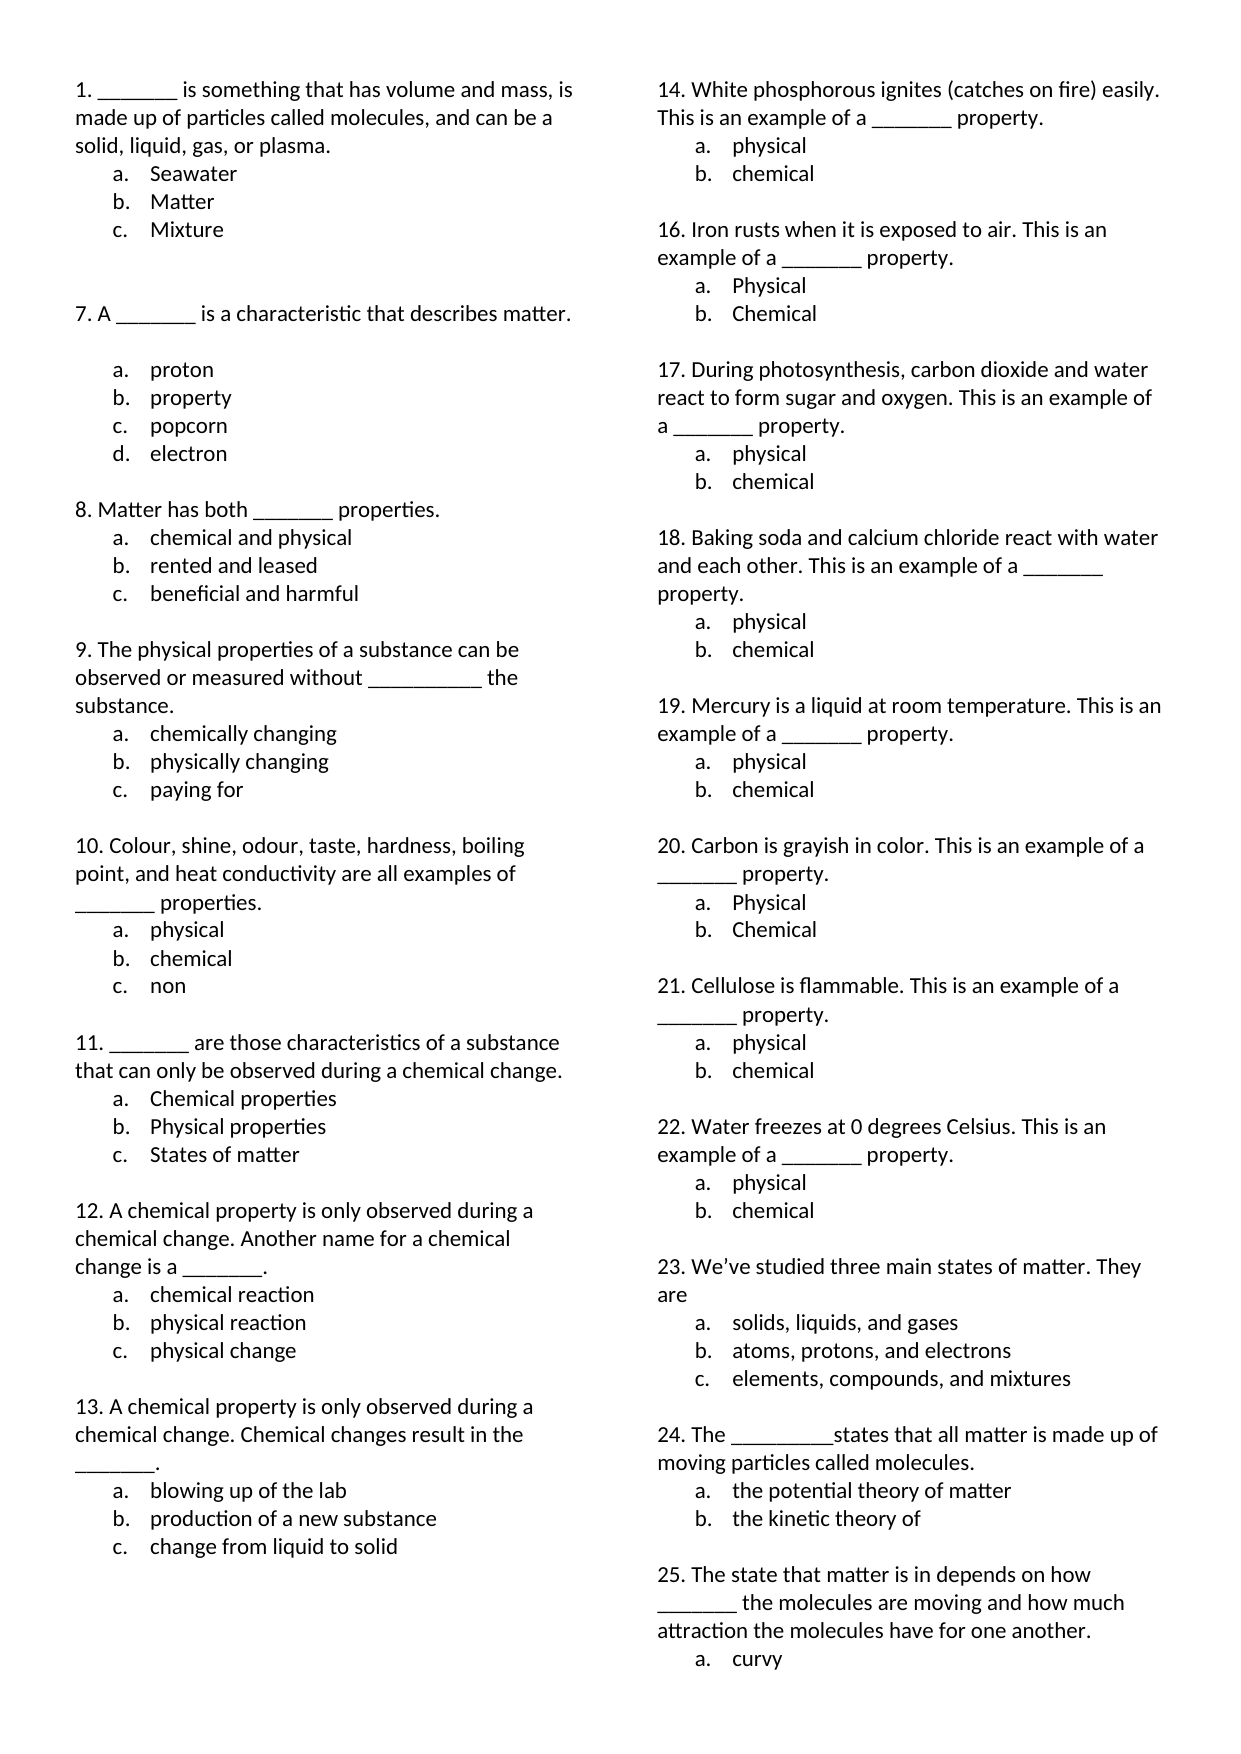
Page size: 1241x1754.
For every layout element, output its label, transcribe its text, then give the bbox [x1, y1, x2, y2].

list physical [694, 131, 1165, 159]
list physical [694, 607, 1165, 635]
list paying for [112, 776, 583, 803]
text 25. The state that matter is in depends on how _______ the molecules are moving and how much attraction the molecules have for one another. [657, 1560, 1165, 1644]
text 12. A chemical property is only observed during a chemical change. Another name for a chemical change is a _______. [75, 1196, 583, 1280]
list property [112, 383, 583, 411]
list chemical [694, 467, 1165, 495]
list States of matter [112, 1140, 583, 1168]
list Physical [694, 271, 1165, 299]
list curvy [694, 1644, 1165, 1672]
list Chemical properties [112, 1084, 583, 1112]
text 21. Cellulose is flammable. This is an example of a _______ property. [657, 972, 1165, 1028]
list chemical [694, 159, 1165, 187]
text 14. White phosphorous ignites (catches on fire) easily. This is an example of a _______ property. [657, 75, 1165, 131]
text 22. Water freezes at 0 degrees Celsius. This is an example of a _______ property. [657, 1112, 1165, 1168]
list physical [112, 916, 583, 944]
text 9. The physical properties of a substance can be observed or measured without __________ the substance. [75, 635, 583, 719]
text 23. We’ve studied three main states of matter. They are [657, 1252, 1165, 1308]
text 7. A _______ is a characteristic that describes matter. [75, 299, 583, 327]
list non [112, 972, 583, 1000]
list proton [112, 355, 583, 383]
list Matter [112, 187, 583, 215]
list Seawater [112, 159, 583, 187]
list physical [694, 439, 1165, 467]
list physical [694, 1168, 1165, 1196]
text 8. Matter has both _______ properties. [75, 495, 583, 523]
text 16. Iron rusts when it is exposed to air. This is an example of a _______ property. [657, 215, 1165, 271]
list chemical [694, 1056, 1165, 1084]
list physical [694, 1028, 1165, 1056]
list physical [694, 747, 1165, 776]
list chemical [694, 1196, 1165, 1224]
list production of a new substance [112, 1504, 583, 1532]
list chemical [112, 944, 583, 972]
text 17. During photosynthesis, carbon dioxide and water react to form sugar and oxygen. This is an example of a _______ property. [657, 355, 1165, 439]
text 1. _______ is something that has volume and mass, is made up of particles called molecules, and can be a solid, liquid, gas, or plasma. [75, 75, 583, 159]
list atoms, protons, and electrons [694, 1336, 1165, 1364]
list Physical [694, 888, 1165, 916]
list elements, compounds, and mixtures [694, 1364, 1165, 1392]
list the kinetic theory of [694, 1504, 1165, 1532]
list solids, liquids, and gases [694, 1308, 1165, 1336]
list chemical [694, 635, 1165, 663]
list Physical properties [112, 1112, 583, 1140]
list physical change [112, 1336, 583, 1364]
text 19. Mercury is a liquid at room temperature. This is an example of a _______ property. [657, 691, 1165, 747]
list Mixture [112, 215, 583, 243]
text 20. Carbon is grayish in color. This is an example of a _______ property. [657, 832, 1165, 888]
list beneficial and harmful [112, 579, 583, 607]
text 10. Colour, shine, odour, taste, hardness, boiling point, and heat conductivity are all examples of _______ properties. [75, 832, 583, 916]
list change from liquid to solid [112, 1532, 583, 1560]
list electron [112, 439, 583, 467]
text 13. A chemical property is only observed during a chemical change. Chemical changes result in the _______. [75, 1392, 583, 1476]
text 24. The _________states that all matter is made up of moving particles called molecules. [657, 1420, 1165, 1476]
list chemically changing [112, 719, 583, 747]
list physically changing [112, 747, 583, 776]
list chemical reaction [112, 1280, 583, 1308]
text 18. Baking soda and calcium chloride react with water and each other. This is an example of a _______ property. [657, 523, 1165, 607]
list physical reaction [112, 1308, 583, 1336]
list popcorn [112, 411, 583, 439]
list chemical [694, 776, 1165, 803]
list chemical and physical [112, 523, 583, 551]
list the potential theory of matter [694, 1476, 1165, 1504]
list Chemical [694, 916, 1165, 944]
list blowing up of the lab [112, 1476, 583, 1504]
list rented and leased [112, 551, 583, 579]
list Chemical [694, 299, 1165, 327]
text 11. _______ are those characteristics of a substance that can only be observed during a chemical change. [75, 1028, 583, 1084]
